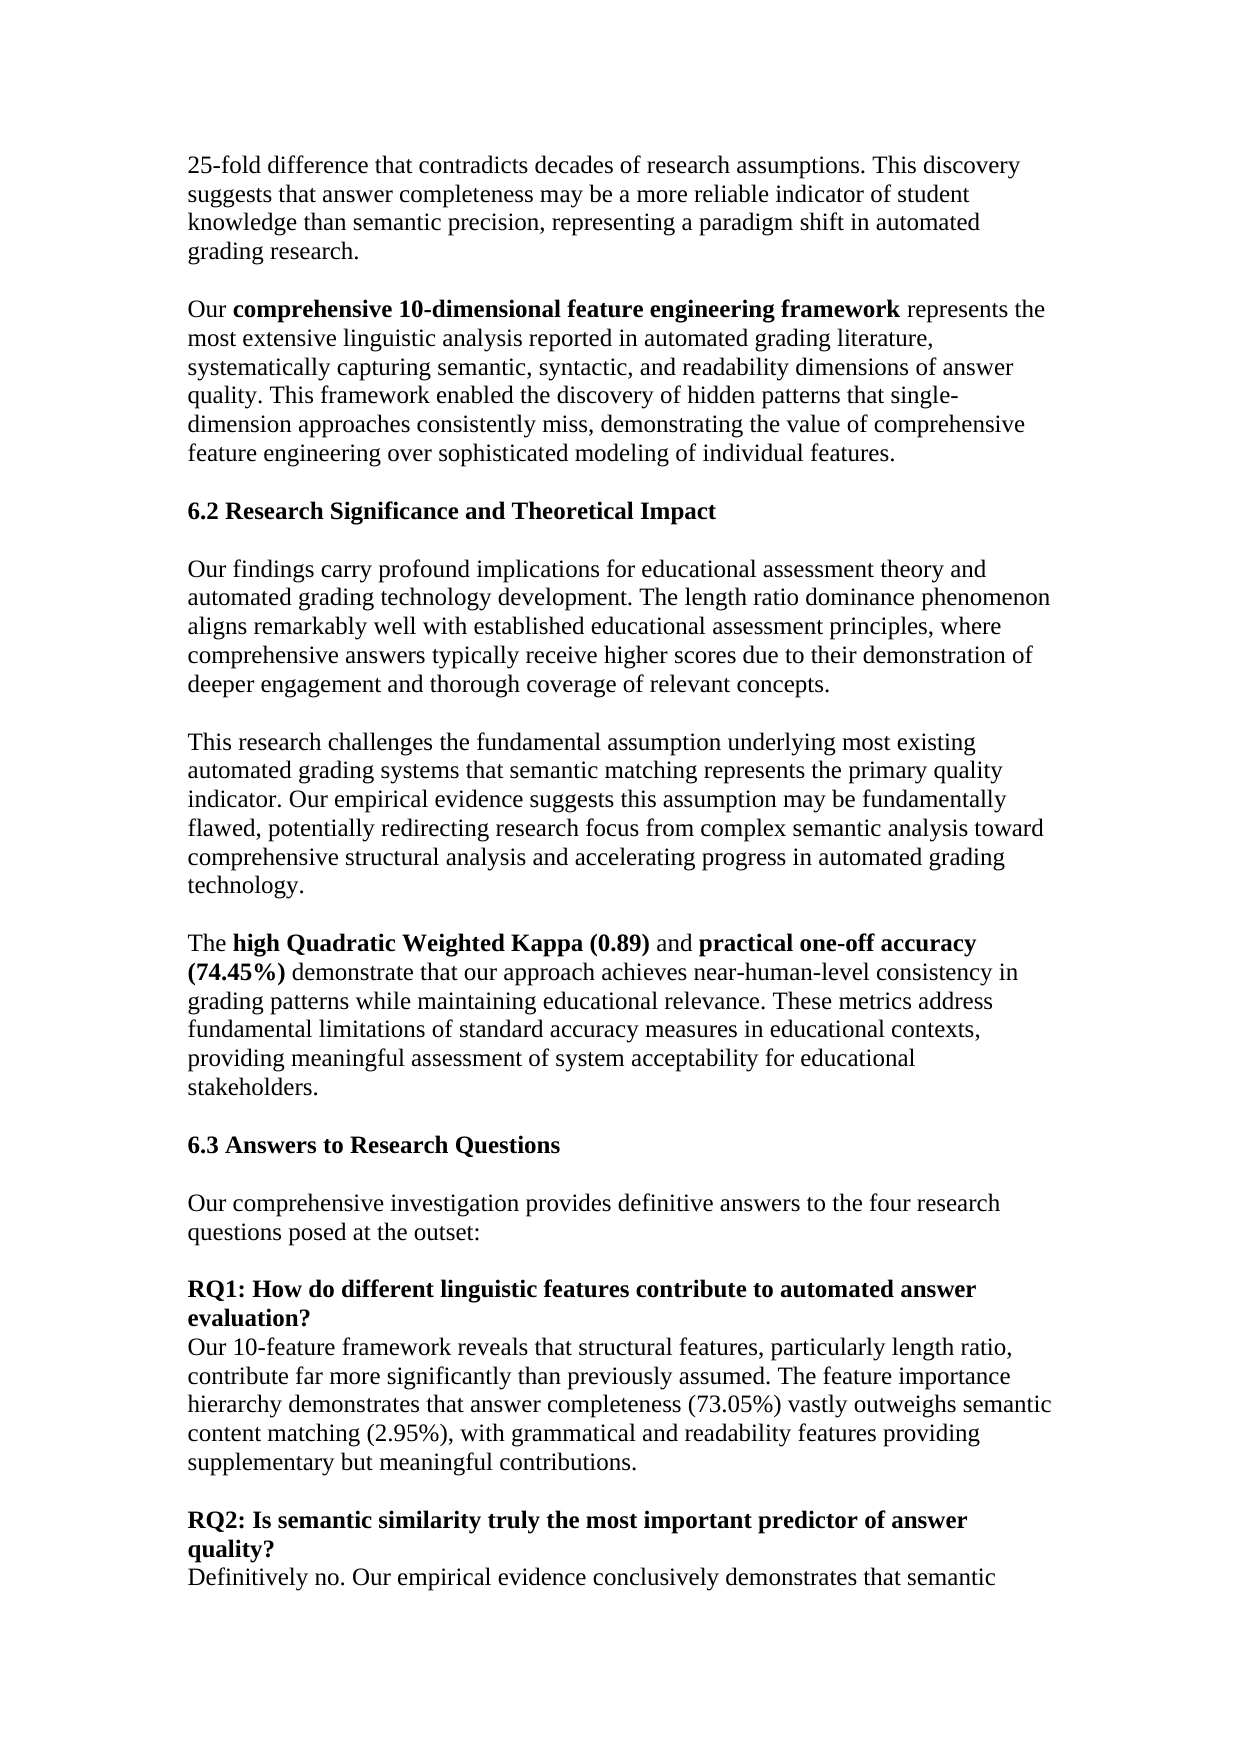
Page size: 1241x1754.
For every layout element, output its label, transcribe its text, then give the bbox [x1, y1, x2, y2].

subtitle 6.2 Research Significance and Theoretical Impact [187, 496, 1053, 524]
text Our findings carry profound implications for educational assessment theory and automated grading technology development. The length ratio dominance phenomenon aligns remarkably well with established educational assessment principles, where comprehensive answers typically receive higher scores due to their demonstration of deeper engagement and thorough coverage of relevant concepts. [187, 554, 1053, 697]
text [187, 1505, 1053, 1591]
text Our comprehensive 10-dimensional feature engineering framework represents the most extensive linguistic analysis reported in automated grading literature, systematically capturing semantic, syntactic, and readability dimensions of answer quality. This framework enabled the discovery of hidden patterns that single-dimension approaches consistently miss, demonstrating the value of comprehensive feature engineering over sophisticated modeling of individual features. [187, 294, 1053, 467]
text The high Quadratic Weighted Kappa (0.89) and practical one-off accuracy (74.45%) demonstrate that our approach achieves near-human-level consistency in grading patterns while maintaining educational relevance. These metrics address fundamental limitations of standard accuracy measures in educational contexts, providing meaningful assessment of system acceptability for educational stakeholders. [187, 928, 1053, 1101]
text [187, 150, 1053, 265]
subtitle 6.3 Answers to Research Questions [187, 1130, 1053, 1159]
text Our comprehensive investigation provides definitive answers to the four research questions posed at the outset: [187, 1188, 1053, 1245]
text RQ1: How do different linguistic features contribute to automated answer evaluation? Our 10-feature framework reveals that structural features, particularly length ratio, contribute far more significantly than previously assumed. The feature importance hierarchy demonstrates that answer completeness (73.05%) vastly outweighs semantic content matching (2.95%), with grammatical and readability features providing supplementary but meaningful contributions. [187, 1274, 1053, 1476]
text This research challenges the fundamental assumption underlying most existing automated grading systems that semantic matching represents the primary quality indicator. Our empirical evidence suggests this assumption may be fundamentally flawed, potentially redirecting research focus from complex semantic analysis toward comprehensive structural analysis and accelerating progress in automated grading technology. [187, 727, 1053, 899]
